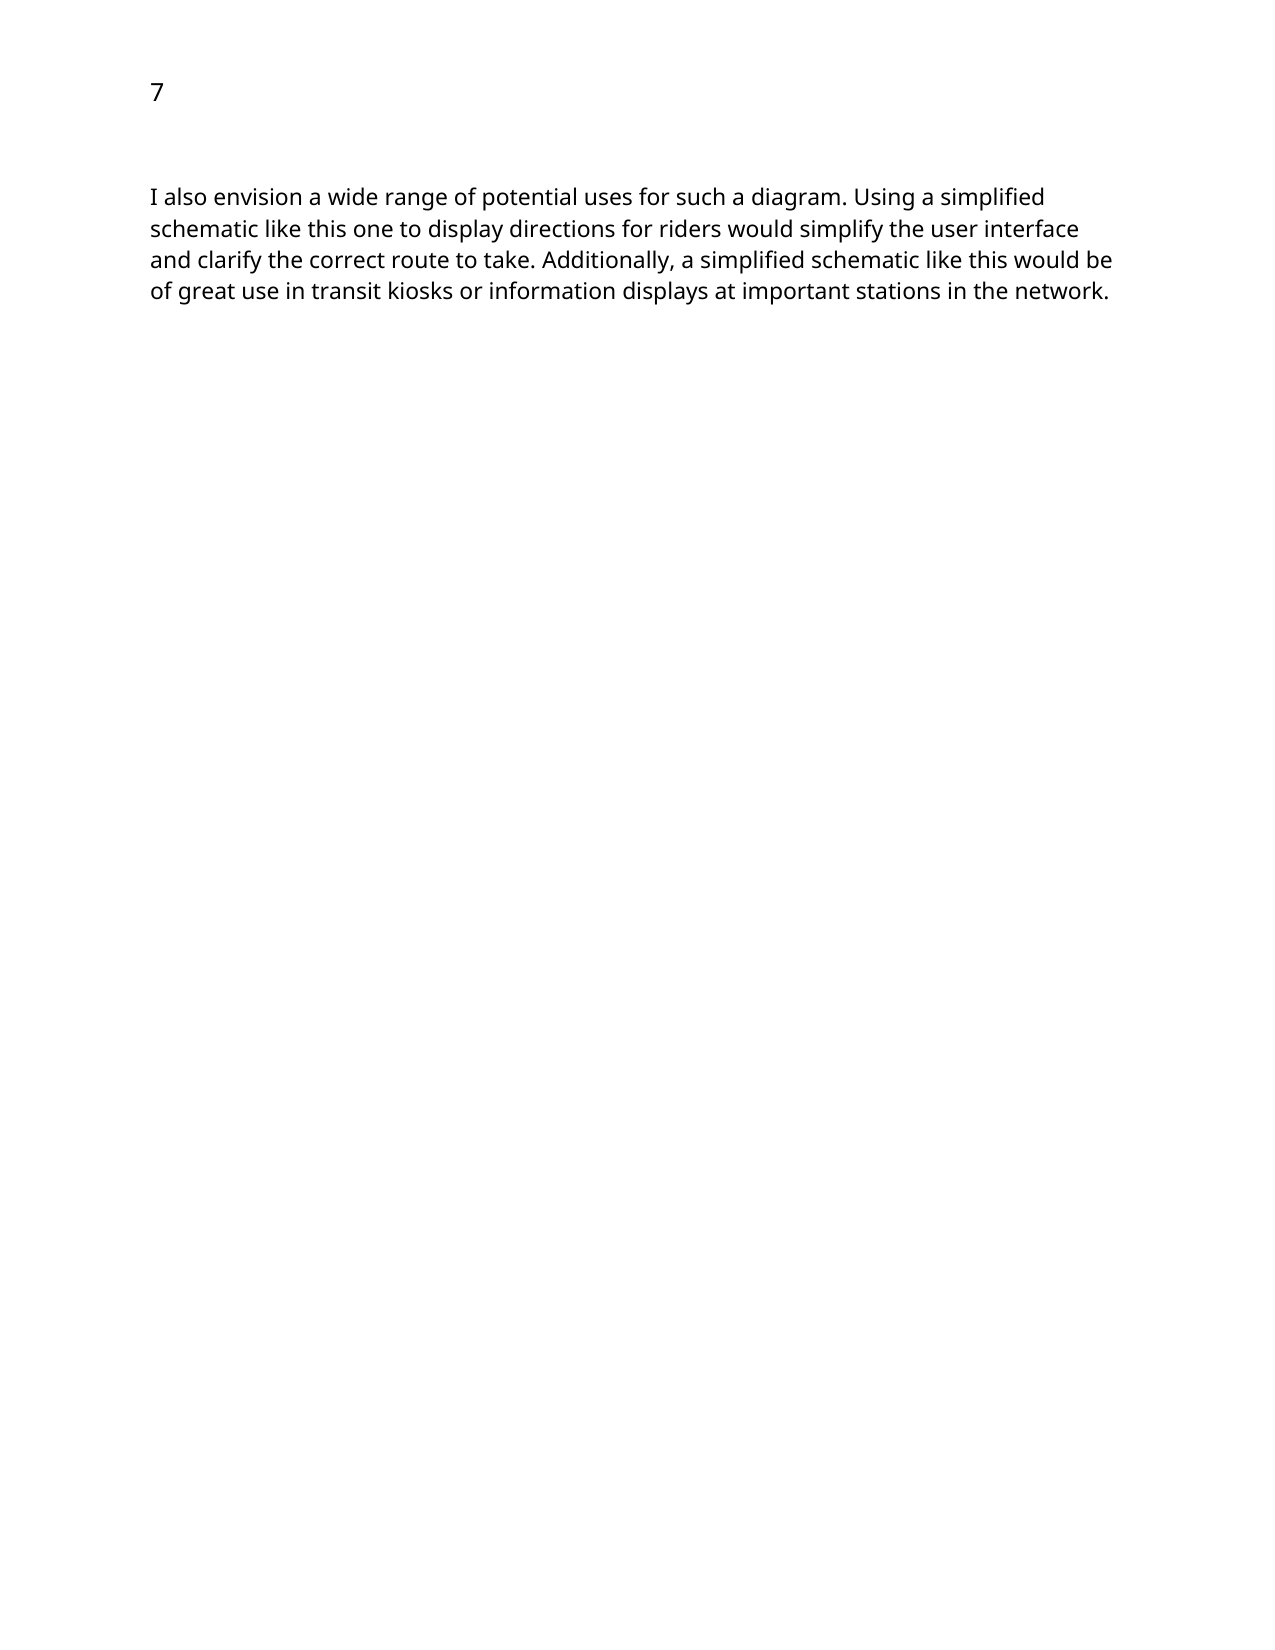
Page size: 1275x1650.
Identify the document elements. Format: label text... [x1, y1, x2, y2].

text I also envision a wide range of potential uses for such a diagram. Using a simplified schematic like this one to display directions for riders would simplify the user interface and clarify the correct route to take. Additionally, a simplified schematic like this would be of great use in transit kiosks or information displays at important stations in the network. [150, 181, 1125, 306]
